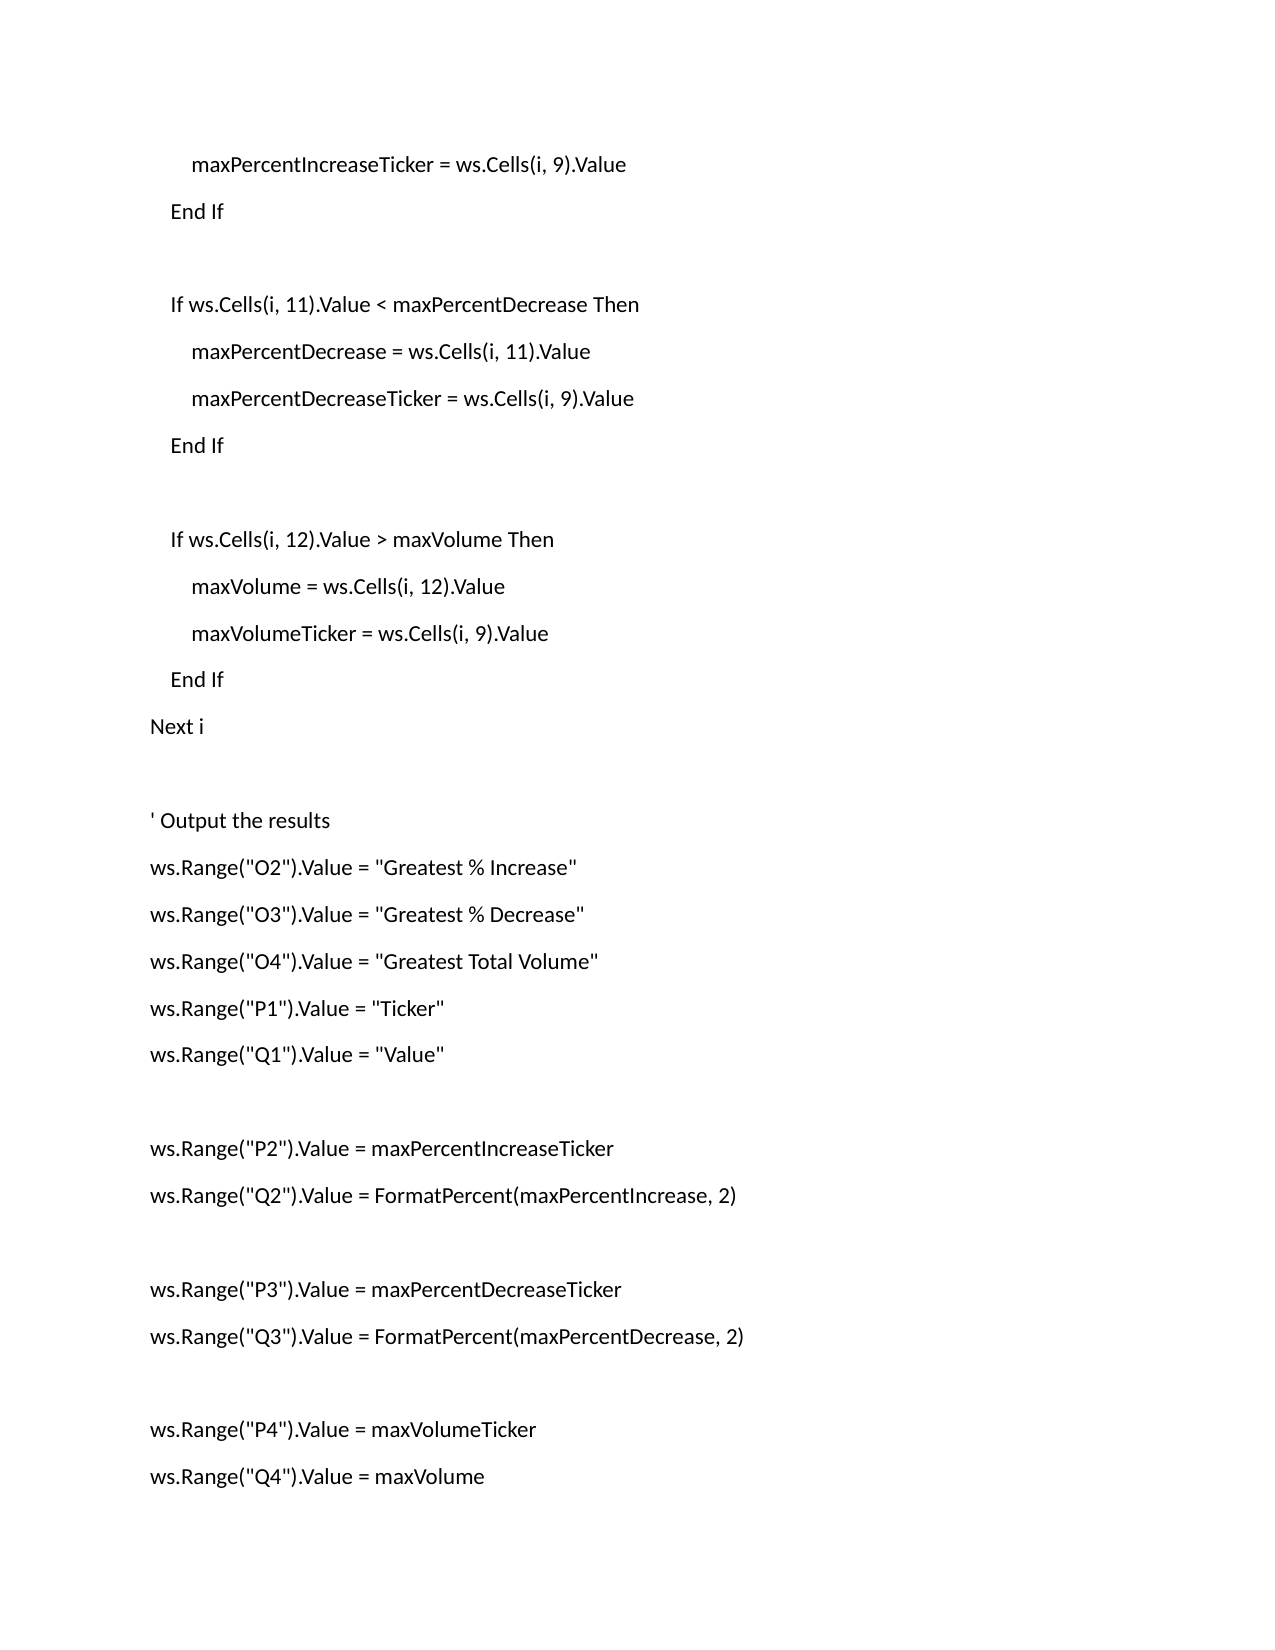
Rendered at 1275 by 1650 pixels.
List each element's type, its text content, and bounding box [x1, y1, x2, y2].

text ws.Range("Q2").Value = FormatPercent(maxPercentIncrease, 2) [150, 1181, 1125, 1209]
text ws.Range("P2").Value = maxPercentIncreaseTicker [150, 1134, 1125, 1162]
text ws.Range("P3").Value = maxPercentDecreaseTicker [150, 1275, 1125, 1303]
text ws.Range("O3").Value = "Greatest % Decrease" [150, 900, 1125, 928]
text Next i [150, 712, 1125, 741]
text ' Output the results [150, 806, 1125, 834]
text ws.Range("P1").Value = "Ticker" [150, 994, 1125, 1022]
text End If [150, 197, 1125, 225]
text ws.Range("P4").Value = maxVolumeTicker [150, 1416, 1125, 1444]
text ws.Range("Q3").Value = FormatPercent(maxPercentDecrease, 2) [150, 1322, 1125, 1350]
text If ws.Cells(i, 11).Value < maxPercentDecrease Then [150, 291, 1125, 319]
text End If [150, 666, 1125, 694]
text ws.Range("Q1").Value = "Value" [150, 1041, 1125, 1069]
text maxVolumeTicker = ws.Cells(i, 9).Value [150, 619, 1125, 647]
text ws.Range("O2").Value = "Greatest % Increase" [150, 853, 1125, 881]
text ws.Range("Q4").Value = maxVolume [150, 1462, 1125, 1491]
text ws.Range("O4").Value = "Greatest Total Volume" [150, 947, 1125, 975]
text maxPercentDecrease = ws.Cells(i, 11).Value [150, 337, 1125, 366]
text If ws.Cells(i, 12).Value > maxVolume Then [150, 525, 1125, 553]
text End If [150, 431, 1125, 459]
text maxVolume = ws.Cells(i, 12).Value [150, 572, 1125, 600]
text maxPercentDecreaseTicker = ws.Cells(i, 9).Value [150, 384, 1125, 412]
text maxPercentIncreaseTicker = ws.Cells(i, 9).Value [150, 150, 1125, 178]
